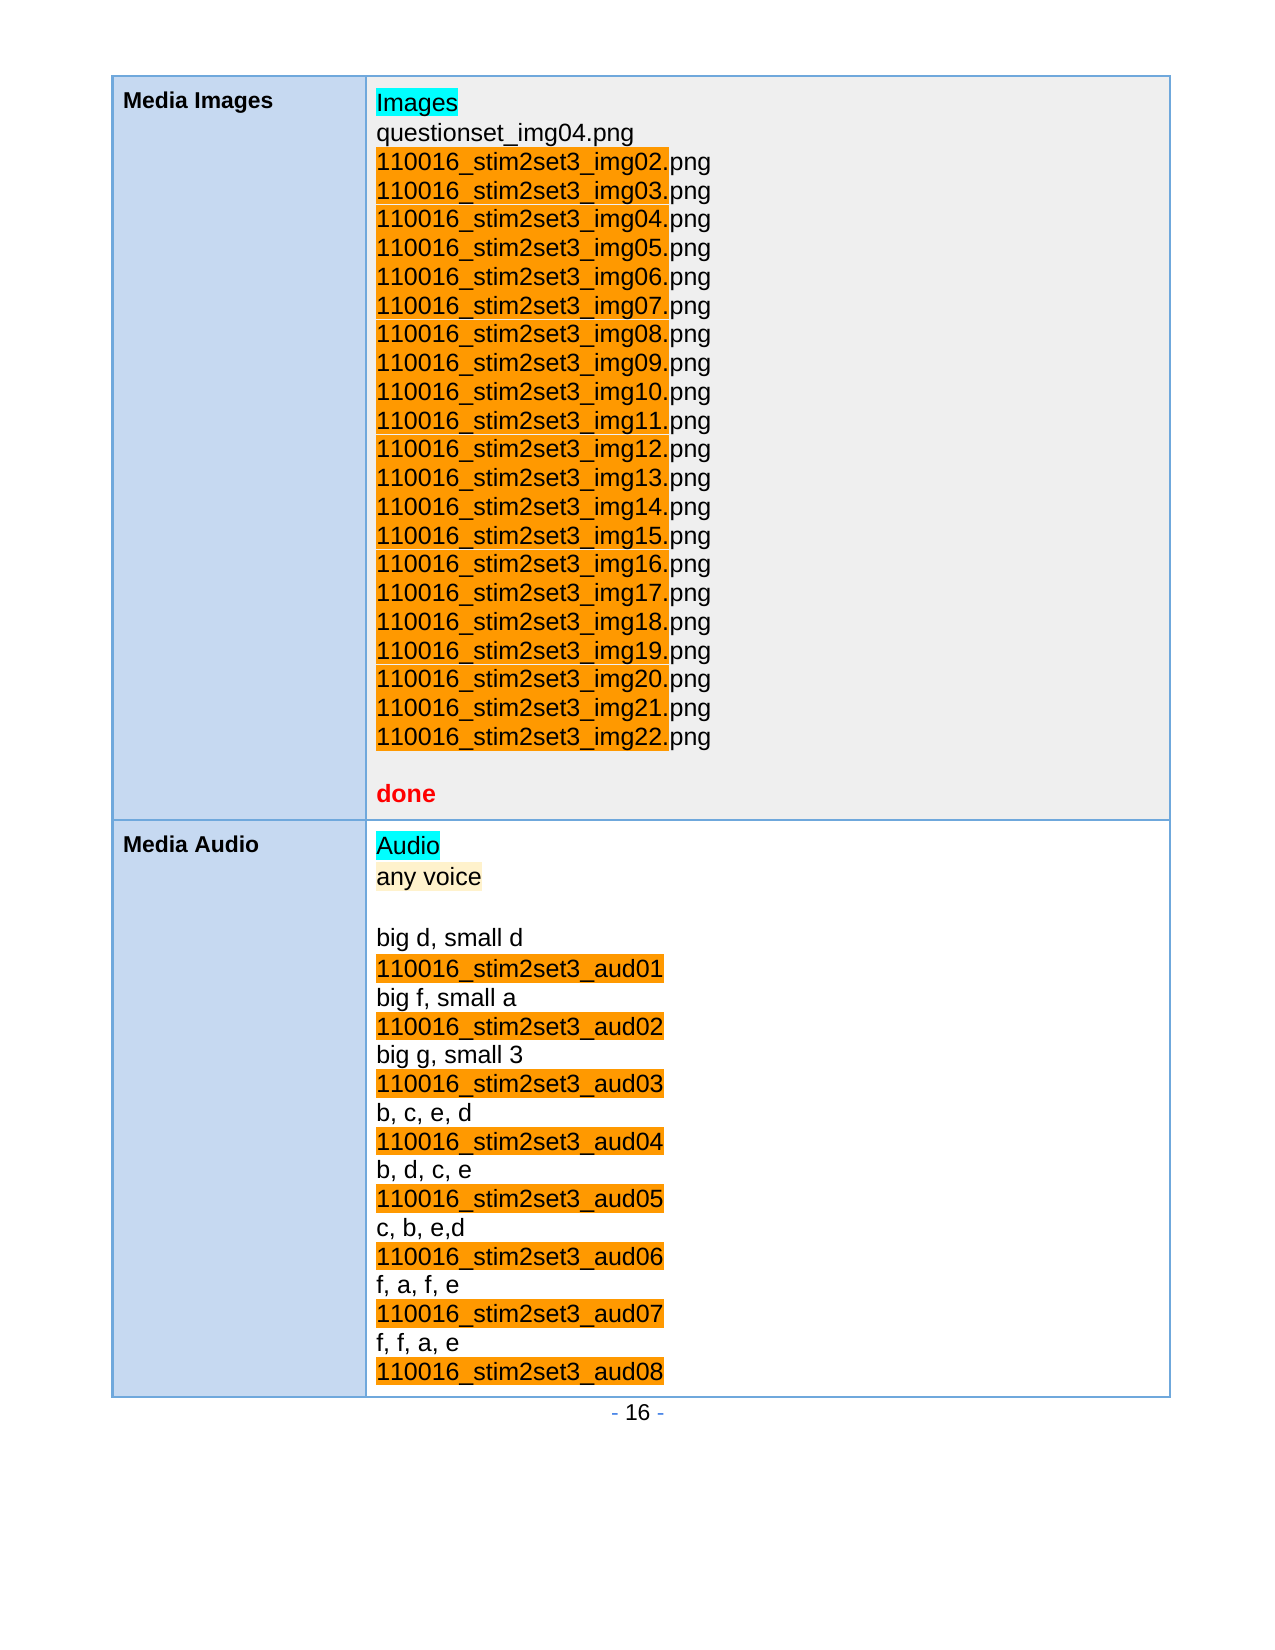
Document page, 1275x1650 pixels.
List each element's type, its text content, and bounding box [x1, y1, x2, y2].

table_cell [367, 821, 1169, 1396]
table_cell Media Images [114, 77, 365, 819]
table_cell Media Audio [114, 821, 365, 1396]
table_cell Images questionset_img04.png 110016_stim2set3_img02.png 110016_stim2set3_img03.png 110016_stim2set3_img04.png 110016_stim2set3_img05.png 110016_stim2set3_img06.png 110016_stim2set3_img07.png 110016_stim2set3_img08.png 110016_stim2set3_img09.png 110016_stim2set3_img10.png 110016_stim2set3_img11.png 110016_stim2set3_img12.png 110016_stim2set3_img13.png 110016_stim2set3_img14.png 110016_stim2set3_img15.png 110016_stim2set3_img16.png 110016_stim2set3_img17.png 110016_stim2set3_img18.png 110016_stim2set3_img19.png 110016_stim2set3_img20.png 110016_stim2set3_img21.png 110016_stim2set3_img22.png done [367, 77, 1169, 819]
